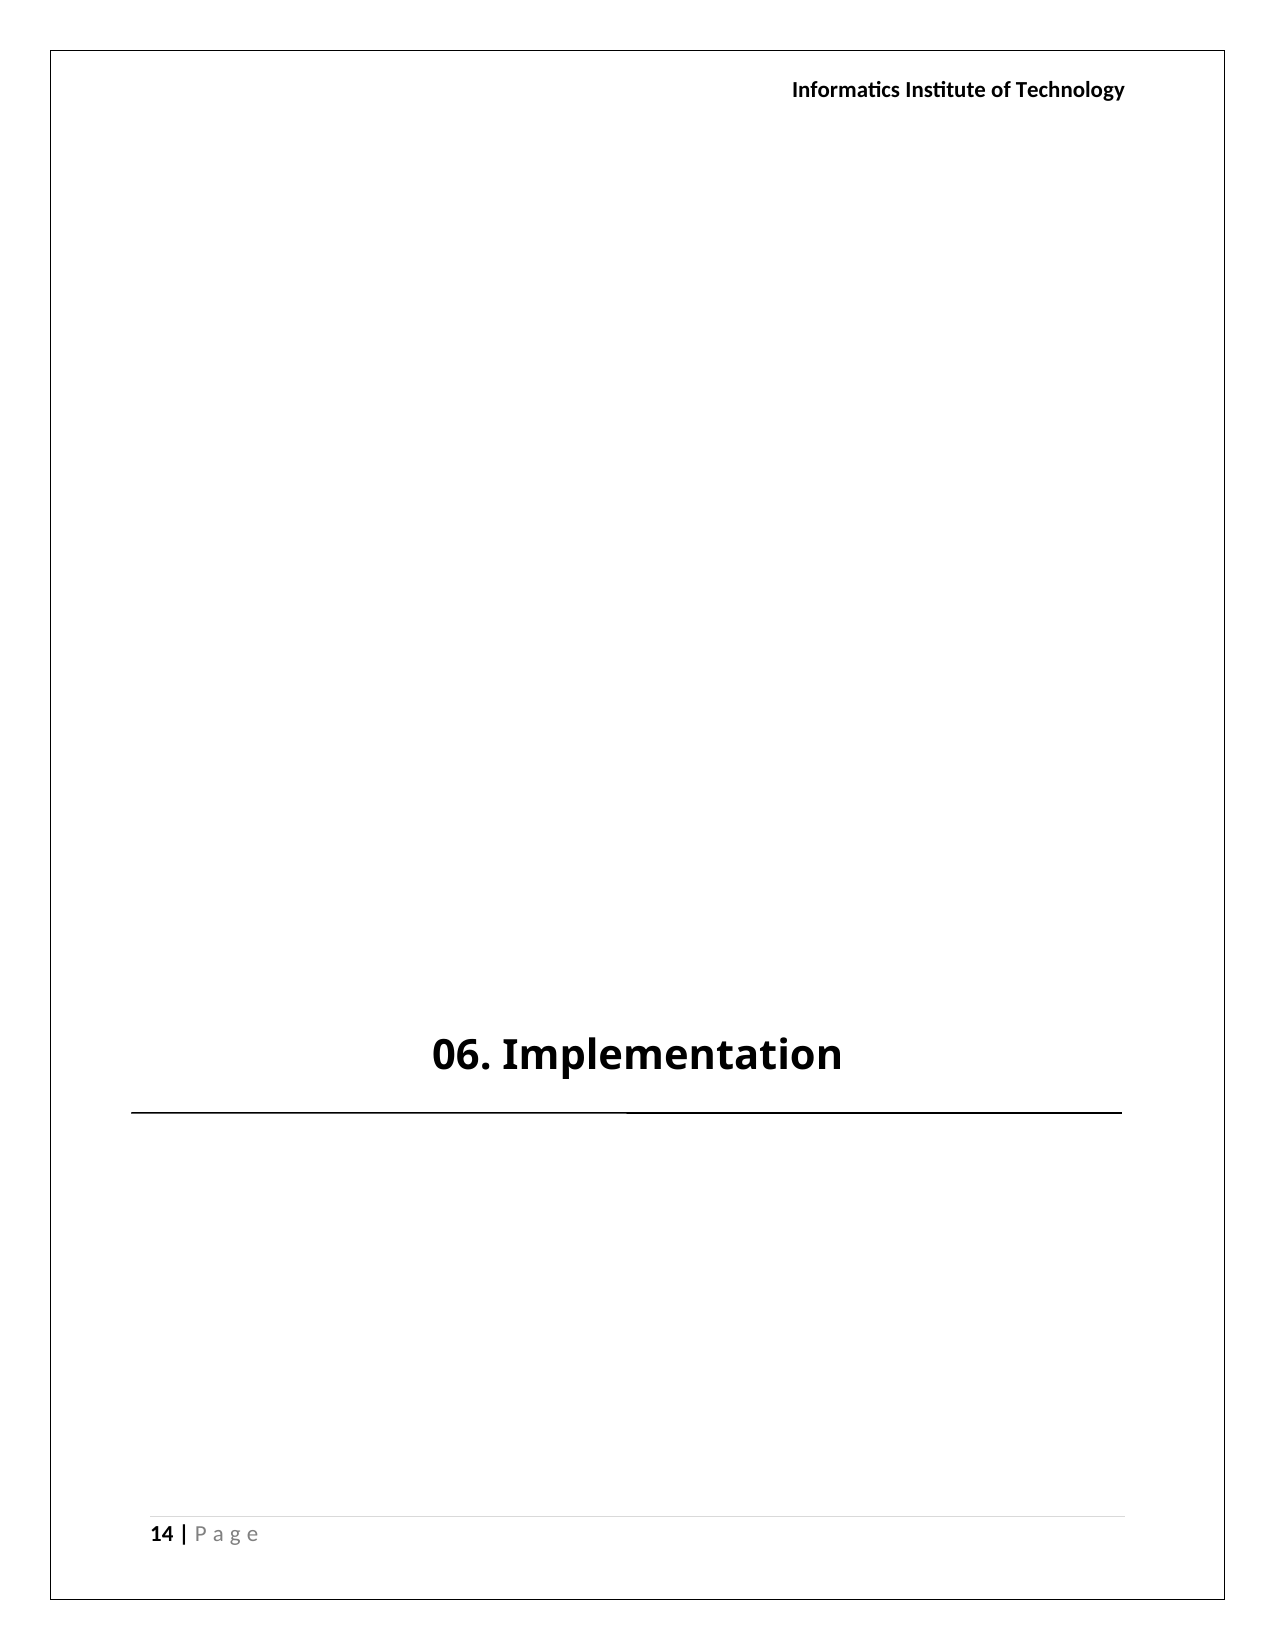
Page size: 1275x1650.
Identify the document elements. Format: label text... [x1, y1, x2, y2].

text 06. Implementation [150, 1025, 1125, 1082]
